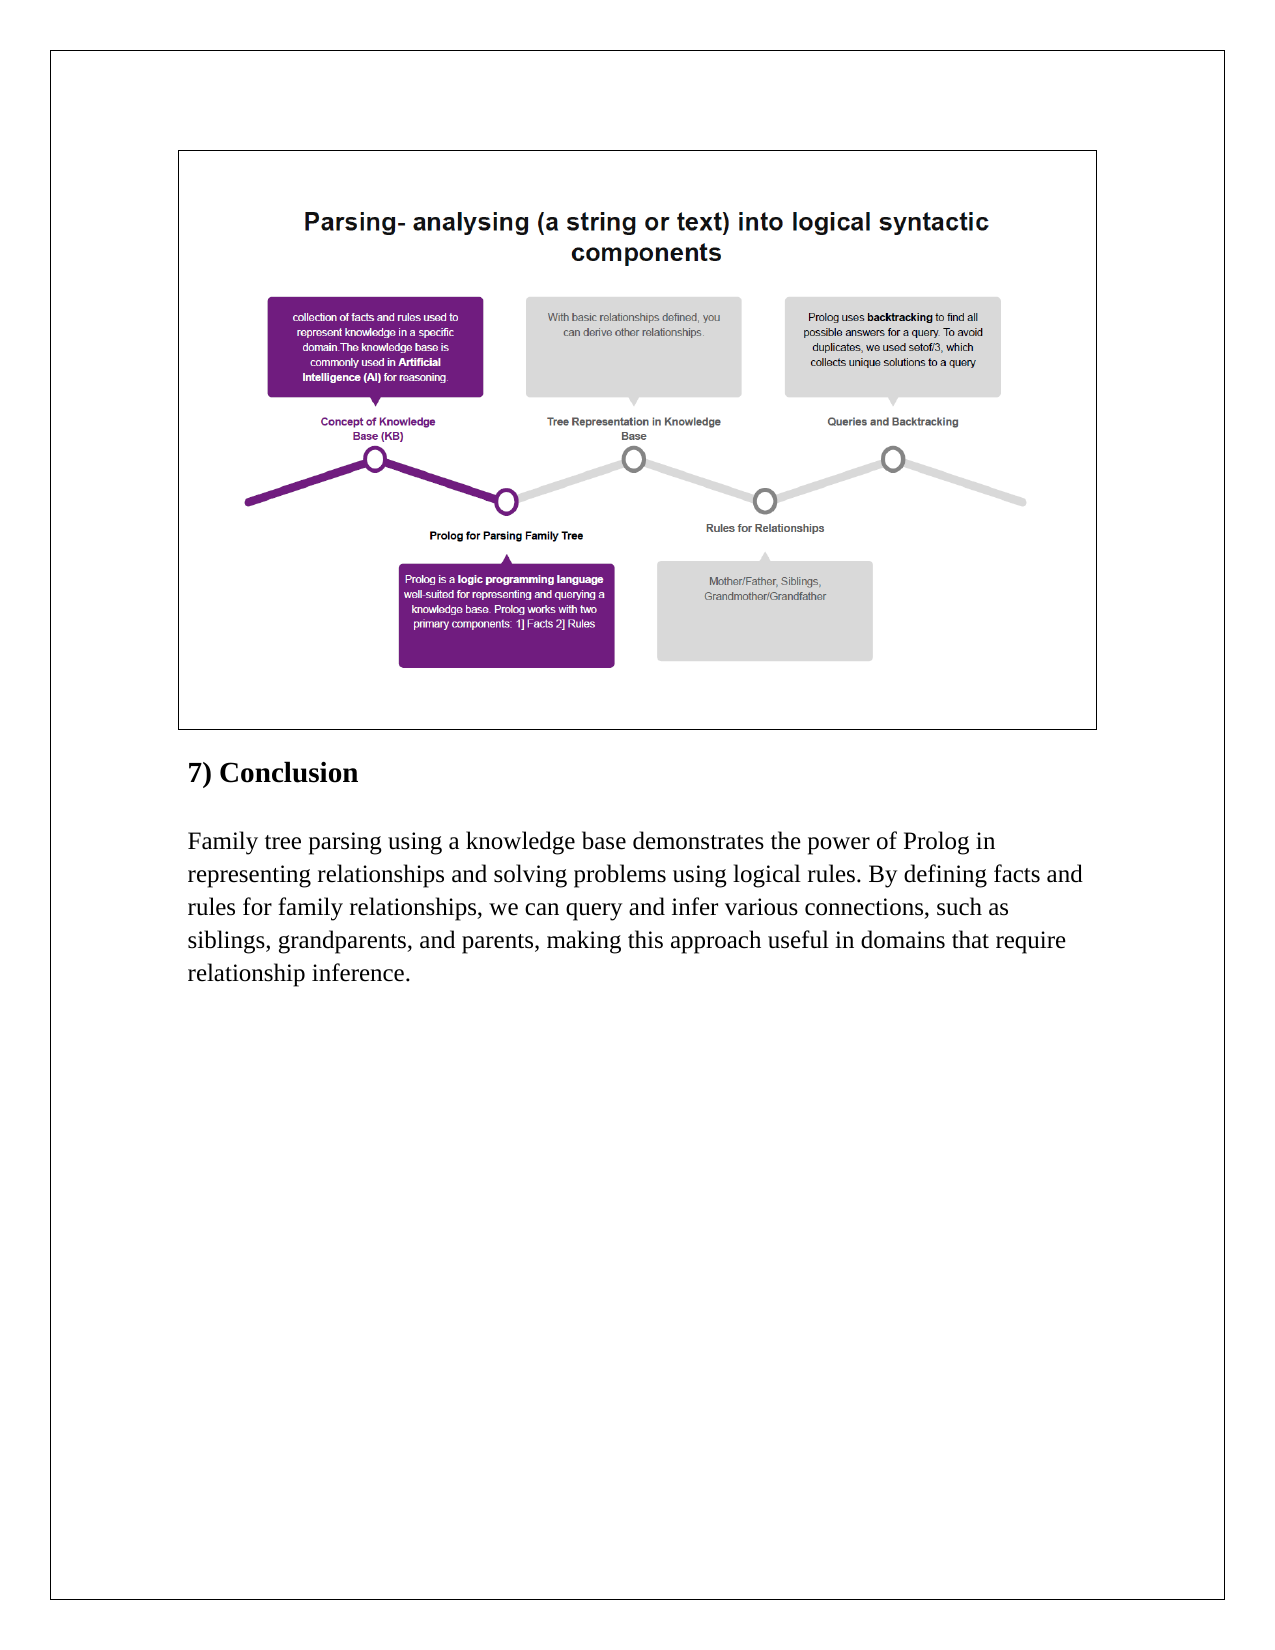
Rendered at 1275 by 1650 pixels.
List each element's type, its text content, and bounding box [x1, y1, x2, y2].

text Family tree parsing using a knowledge base demonstrates the power of Prolog in representing relationships and solving problems using logical rules. By defining facts and rules for family relationships, we can query and infer various connections, such as siblings, grandparents, and parents, making this approach useful in domains that require relationship inference. [187, 793, 1087, 1019]
picture [187, 185, 1088, 673]
subtitle 7) Conclusion [187, 755, 1087, 788]
